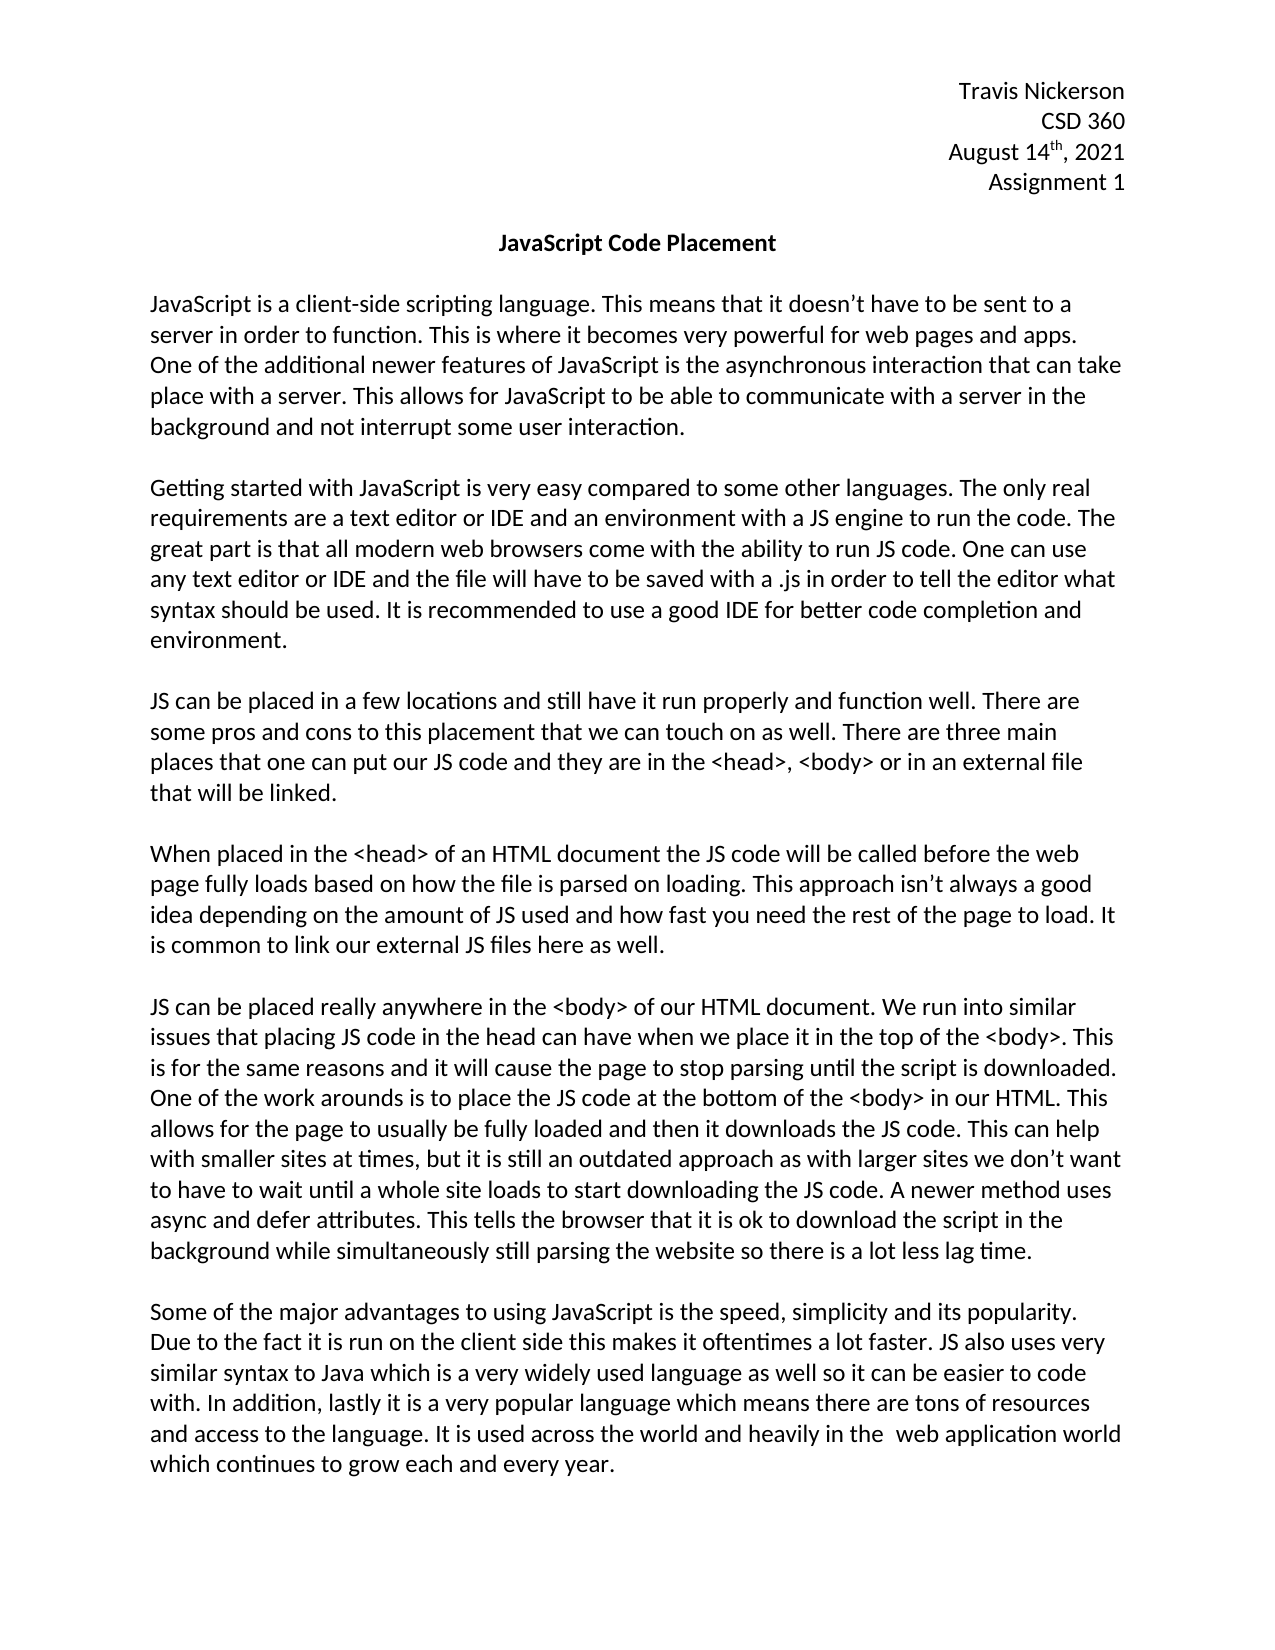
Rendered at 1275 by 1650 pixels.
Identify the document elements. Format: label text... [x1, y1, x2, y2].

text JavaScript is a client-side scripting language. This means that it doesn’t have to be sent to a server in order to function. This is where it becomes very powerful for web pages and apps. One of the additional newer features of JavaScript is the asynchronous interaction that can take place with a server. This allows for JavaScript to be able to communicate with a server in the background and not interrupt some user interaction. [150, 289, 1125, 441]
text JS can be placed really anywhere in the <body> of our HTML document. We run into similar issues that placing JS code in the head can have when we place it in the top of the <body>. This is for the same reasons and it will cause the page to stop parsing until the script is downloaded. One of the work arounds is to place the JS code at the bottom of the <body> in our HTML. This allows for the page to usually be fully loaded and then it downloads the JS code. This can help with smaller sites at times, but it is still an outdated approach as with larger sites we don’t want to have to wait until a whole site loads to start downloading the JS code. A newer method uses async and defer attributes. This tells the browser that it is ok to download the script in the background while simultaneously still parsing the website so there is a lot less lag time. [150, 991, 1125, 1265]
text JavaScript Code Placement [150, 228, 1125, 258]
text Getting started with JavaScript is very easy compared to some other languages. The only real requirements are a text editor or IDE and an environment with a JS engine to run the code. The great part is that all modern web browsers come with the ability to run JS code. One can use any text editor or IDE and the file will have to be saved with a .js in order to tell the editor what syntax should be used. It is recommended to use a good IDE for better code completion and environment. [150, 472, 1125, 655]
text When placed in the <head> of an HTML document the JS code will be called before the web page fully loads based on how the file is parsed on loading. This approach isn’t always a good idea depending on the amount of JS used and how fast you need the rest of the page to load. It is common to link our external JS files here as well. [150, 838, 1125, 960]
text JS can be placed in a few locations and still have it run properly and function well. There are some pros and cons to this placement that we can touch on as well. There are three main places that one can put our JS code and they are in the <head>, <body> or in an external file that will be linked. [150, 685, 1125, 807]
text Some of the major advantages to using JavaScript is the speed, simplicity and its popularity. Due to the fact it is run on the client side this makes it oftentimes a lot faster. JS also uses very similar syntax to Java which is a very widely used language as well so it can be easier to code with. In addition, lastly it is a very popular language which means there are tons of resources and access to the language. It is used across the world and heavily in the web application world which continues to grow each and every year. [150, 1296, 1125, 1479]
